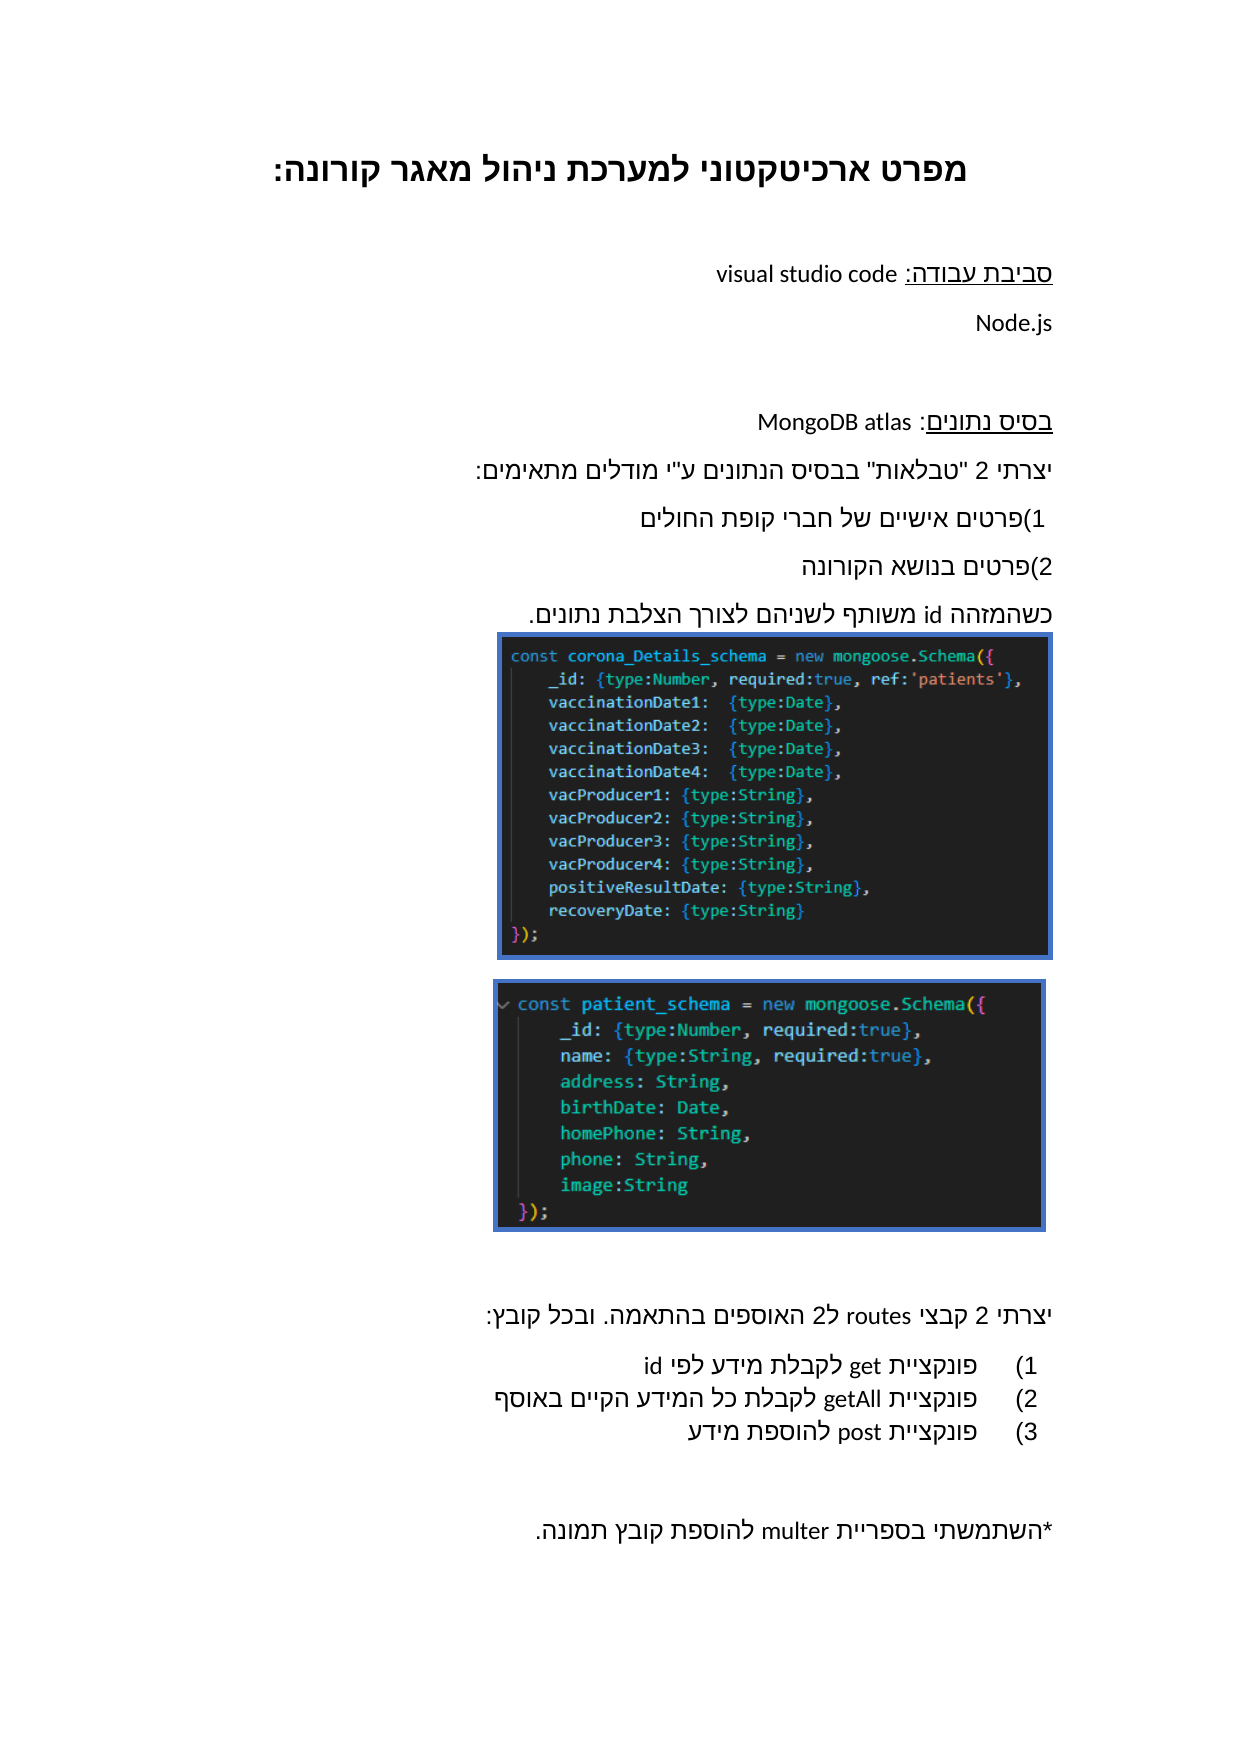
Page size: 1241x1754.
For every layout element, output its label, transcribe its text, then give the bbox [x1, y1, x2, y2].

text מפרט ארכיטקטוני למערכת ניהול מאגר קורונה: [187, 150, 1053, 188]
picture [502, 637, 1048, 955]
list פונקציית post להוספת מידע [187, 1416, 1015, 1446]
text בסיס נתונים: MongoDB atlas [187, 406, 1053, 437]
text יצרתי 2 קבצי routes ל2 האוספים בהתאמה. ובכל קובץ: [187, 1300, 1053, 1331]
text 1)פרטים אישיים של חברי קופת החולים [187, 504, 1053, 532]
picture [497, 983, 1041, 1227]
text סביבת עבודה: visual studio code [187, 258, 1053, 288]
text Node.js [187, 307, 1053, 338]
text יצרתי 2 "טבלאות" בבסיס הנתונים ע"י מודלים מתאימים: [187, 456, 1053, 485]
list פונקציית get לקבלת מידע לפי id [187, 1350, 1015, 1381]
list פונקציית getAll לקבלת כל המידע הקיים באוסף [187, 1383, 1015, 1413]
text 2)פרטים בנושא הקורונה [187, 551, 1053, 580]
text *השתמשתי בספריית multer להוספת קובץ תמונה. [187, 1515, 1053, 1546]
